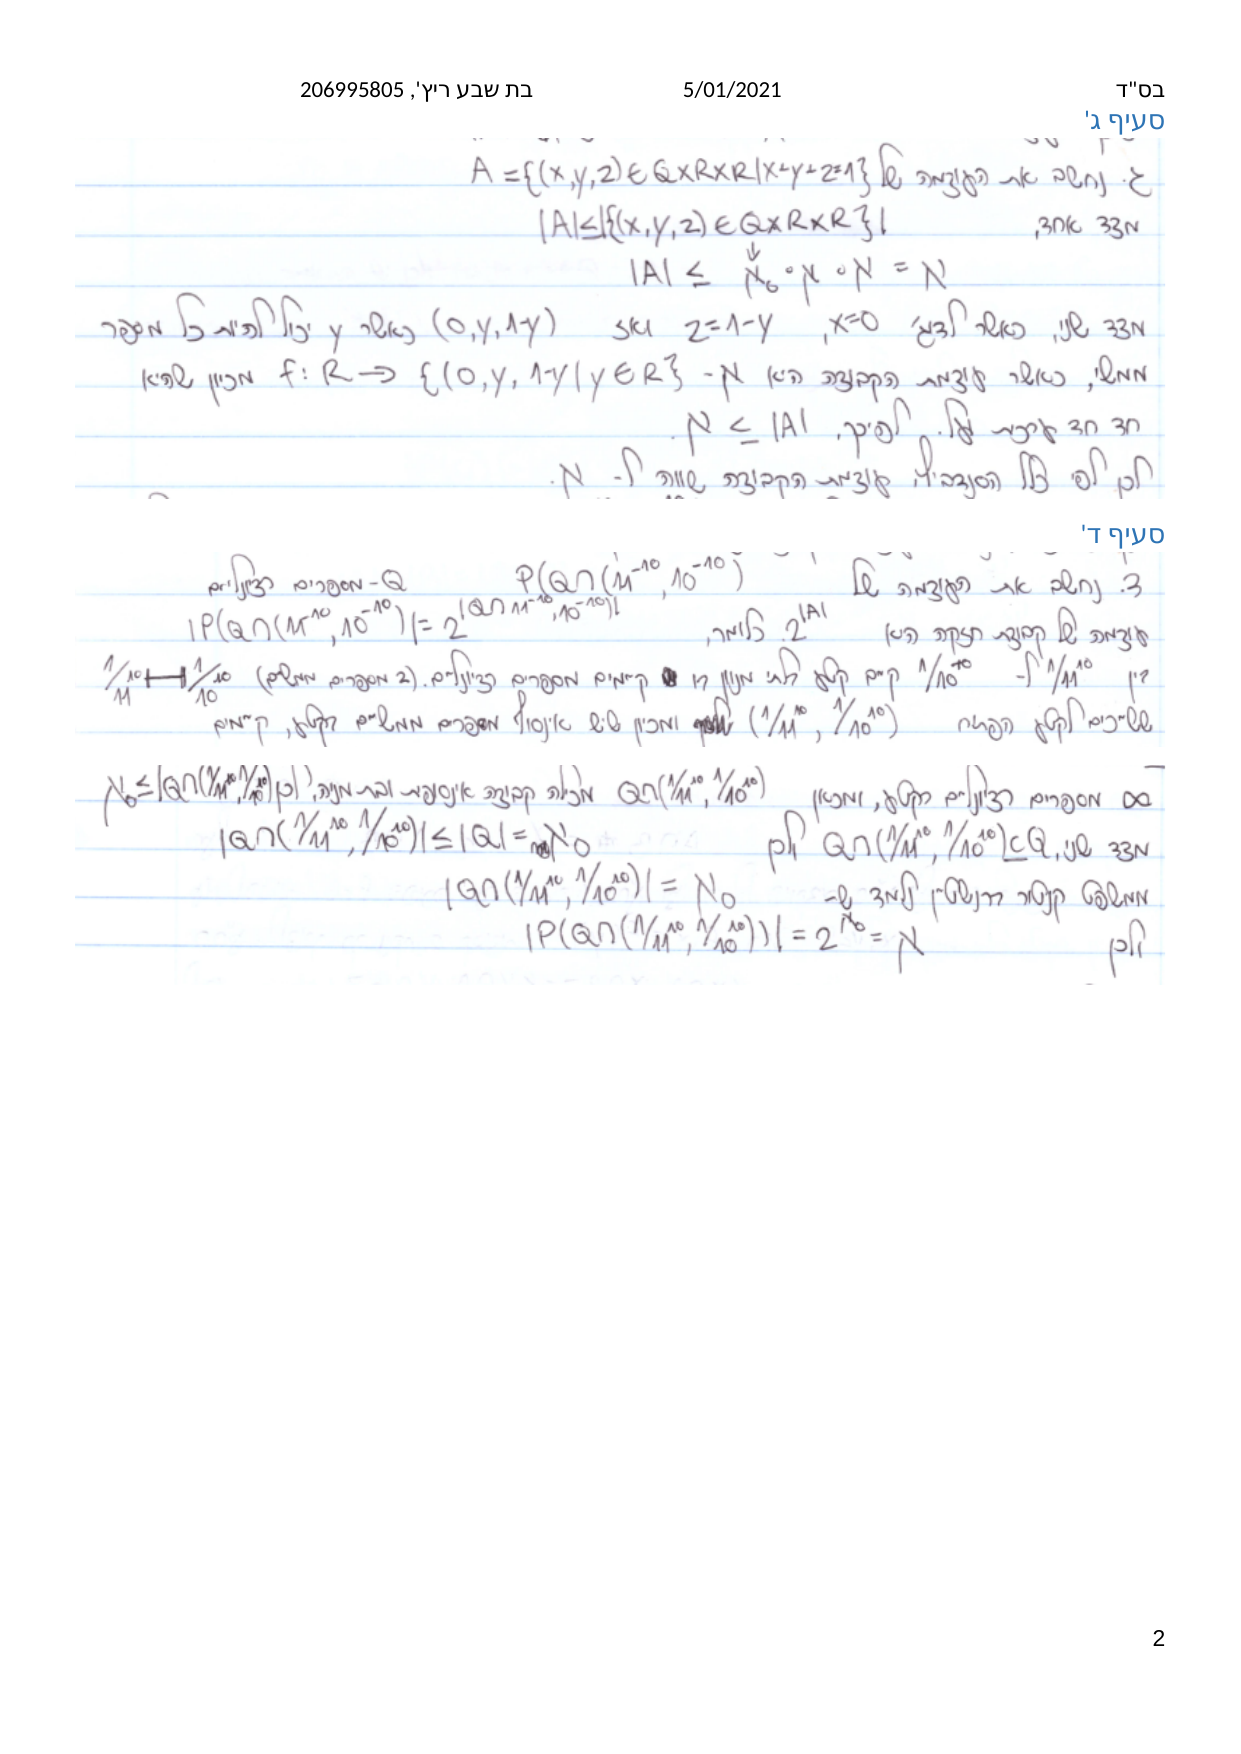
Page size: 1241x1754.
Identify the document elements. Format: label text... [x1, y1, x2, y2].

picture [75, 552, 1166, 747]
subtitle סעיף ד' [75, 517, 1165, 550]
picture [75, 138, 1166, 499]
subtitle סעיף ג' [75, 103, 1165, 136]
picture [75, 765, 1166, 985]
